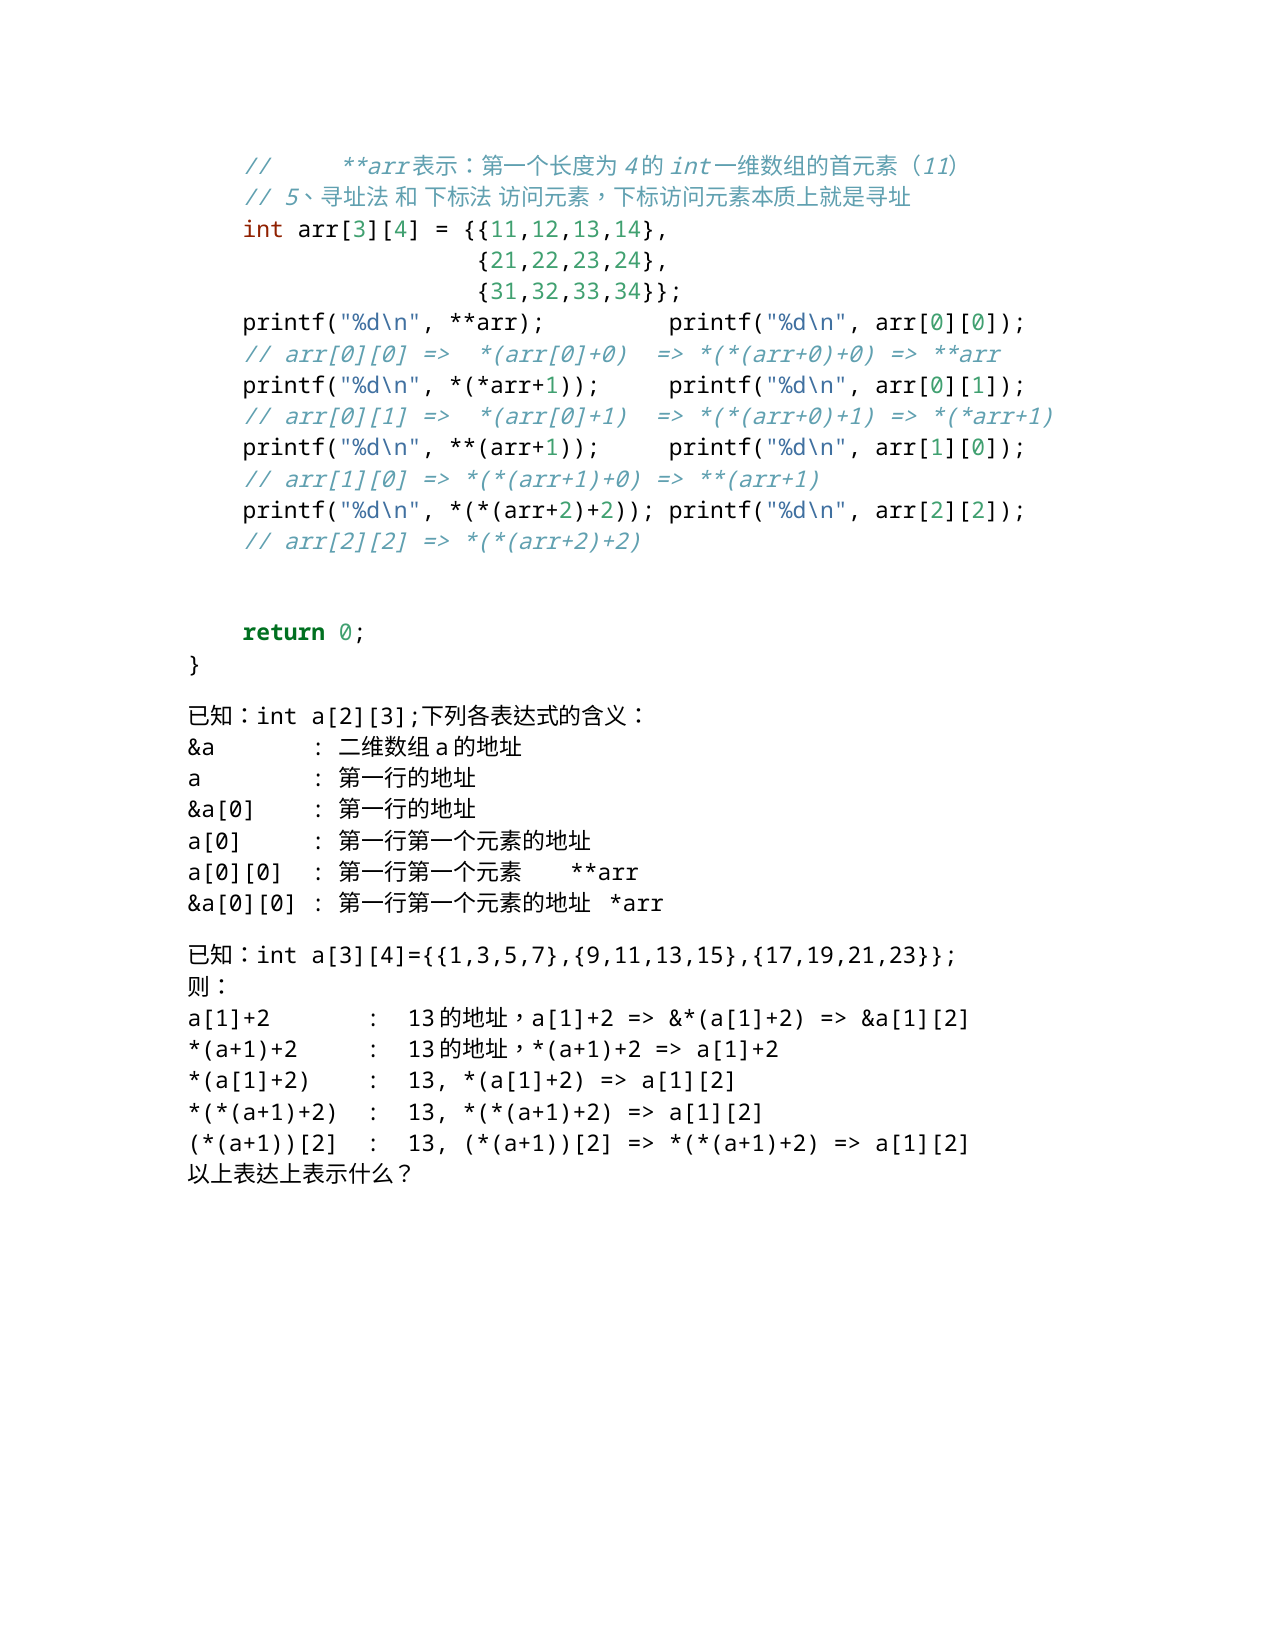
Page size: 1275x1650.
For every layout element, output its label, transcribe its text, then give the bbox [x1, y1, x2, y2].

text 已知：int a[3][4]={{1,3,5,7},{9,11,13,15},{17,19,21,23}}; 则： a[1]+2 : 13的地址，a[1]+2 => &*(a[1]+2) => &a[1][2] *(a+1)+2 : 13的地址，*(a+1)+2 => a[1]+2 *(a[1]+2) : 13, *(a[1]+2) => a[1][2] *(*(a+1)+2) : 13, *(*(a+1)+2) => a[1][2] (*(a+1))[2] : 13, (*(a+1))[2] => *(*(a+1)+2) => a[1][2] 以上表达上表示什么？ [187, 939, 1087, 1189]
text 已知：int a[2][3];下列各表达式的含义： &a : 二维数组a的地址 a : 第一行的地址 &a[0] : 第一行的地址 a[0] : 第一行第一个元素的地址 a[0][0] : 第一行第一个元素 **arr &a[0][0] : 第一行第一个元素的地址 *arr [187, 699, 1087, 918]
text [187, 150, 1087, 679]
